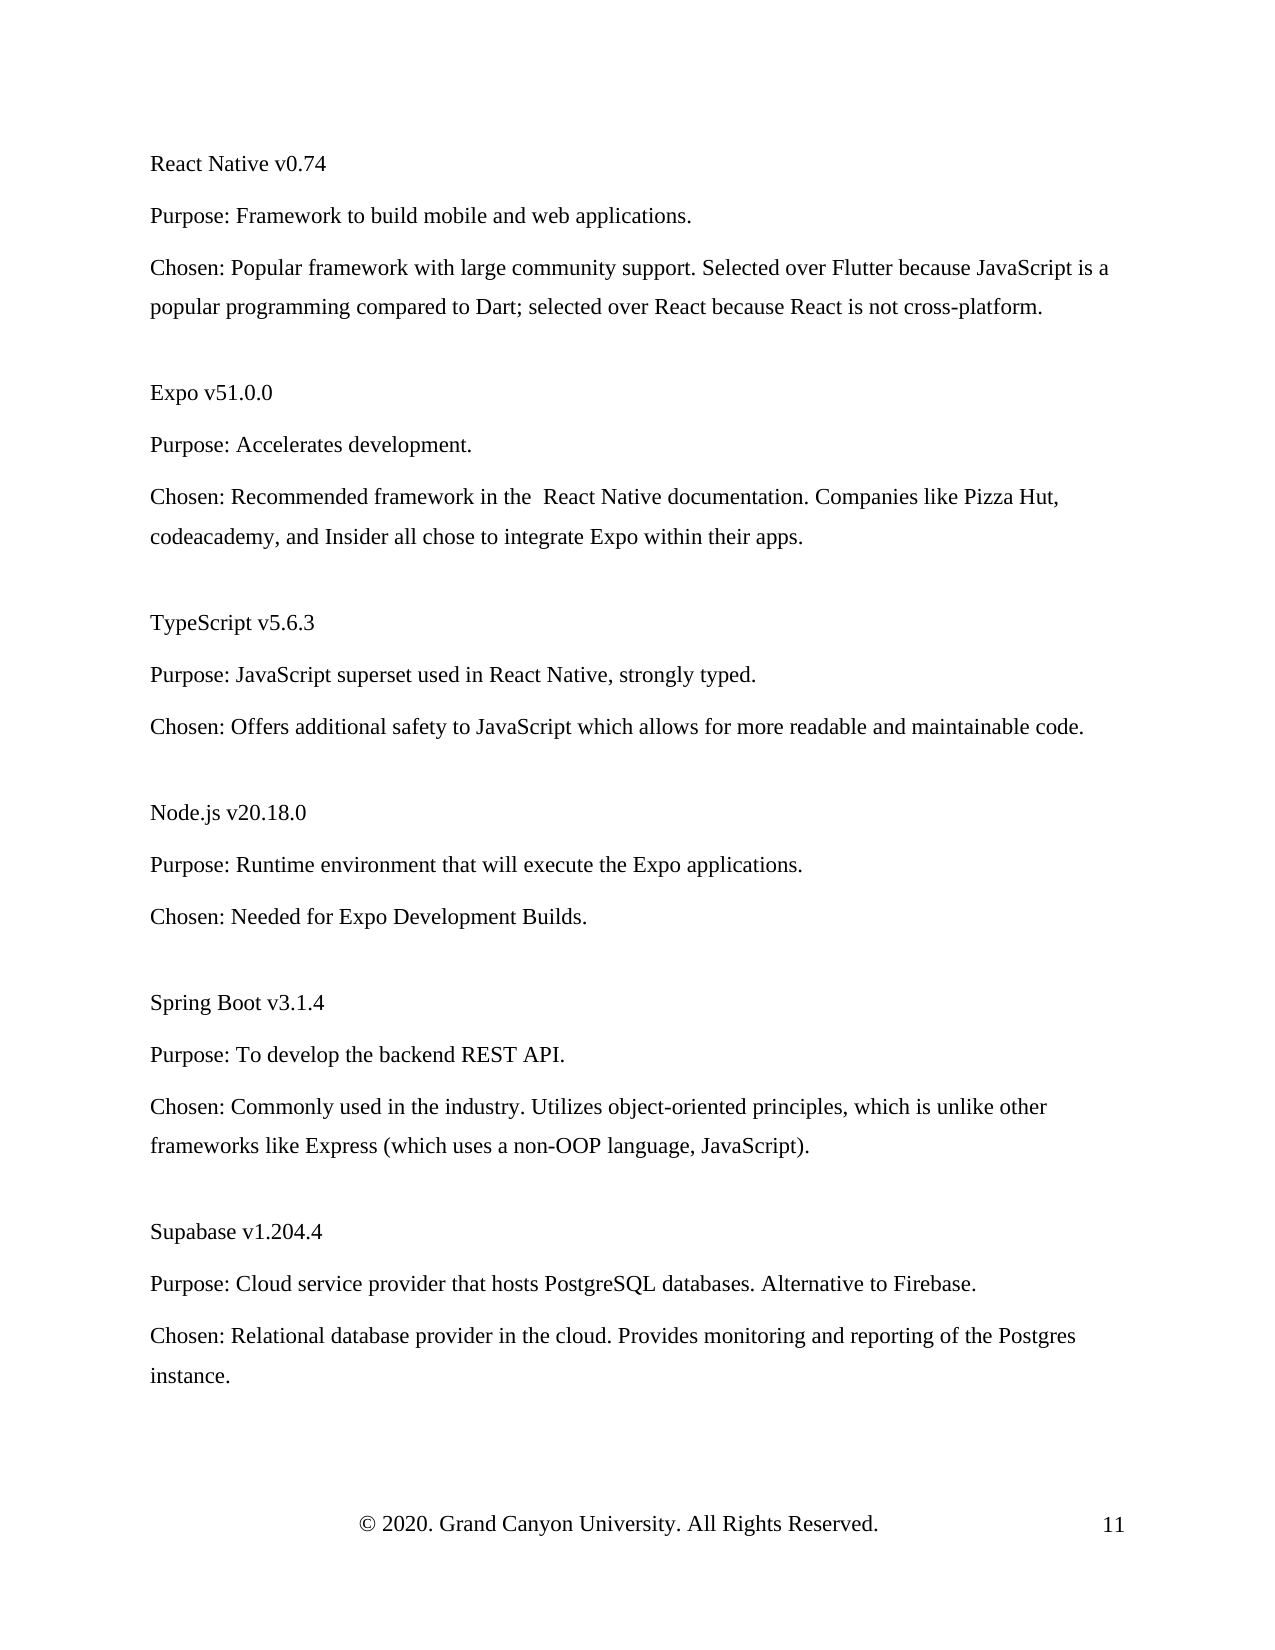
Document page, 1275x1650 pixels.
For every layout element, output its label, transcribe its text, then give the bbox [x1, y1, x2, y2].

text Purpose: JavaScript superset used in React Native, strongly typed. [150, 661, 1125, 687]
text Expo v51.0.0 [150, 379, 1125, 406]
text Chosen: Needed for Expo Development Builds. [150, 903, 1125, 929]
text Spring Boot v3.1.4 [150, 989, 1125, 1015]
text Purpose: Framework to build mobile and web applications. [150, 202, 1125, 228]
text Chosen: Commonly used in the industry. Utilizes object-oriented principles, which is unlike other frameworks like Express (which uses a non-OOP language, JavaScript). [150, 1093, 1125, 1159]
text Purpose: To develop the backend REST API. [150, 1041, 1125, 1067]
text Chosen: Relational database provider in the cloud. Provides monitoring and reporting of the Postgres instance. [150, 1322, 1125, 1388]
text React Native v0.74 [150, 150, 1125, 176]
text Purpose: Runtime environment that will execute the Expo applications. [150, 851, 1125, 877]
text Supabase v1.204.4 [150, 1218, 1125, 1245]
text Purpose: Cloud service provider that hosts PostgreSQL databases. Alternative to Firebase. [150, 1270, 1125, 1297]
text Chosen: Offers additional safety to JavaScript which allows for more readable and maintainable code. [150, 713, 1125, 739]
text Purpose: Accelerates development. [150, 431, 1125, 458]
text Chosen: Popular framework with large community support. Selected over Flutter because JavaScript is a popular programming compared to Dart; selected over React because React is not cross-platform. [150, 254, 1125, 320]
text Node.js v20.18.0 [150, 799, 1125, 825]
text Chosen: Recommended framework in the React Native documentation. Companies like Pizza Hut, codeacademy, and Insider all chose to integrate Expo within their apps. [150, 483, 1125, 549]
text TypeScript v5.6.3 [150, 609, 1125, 635]
